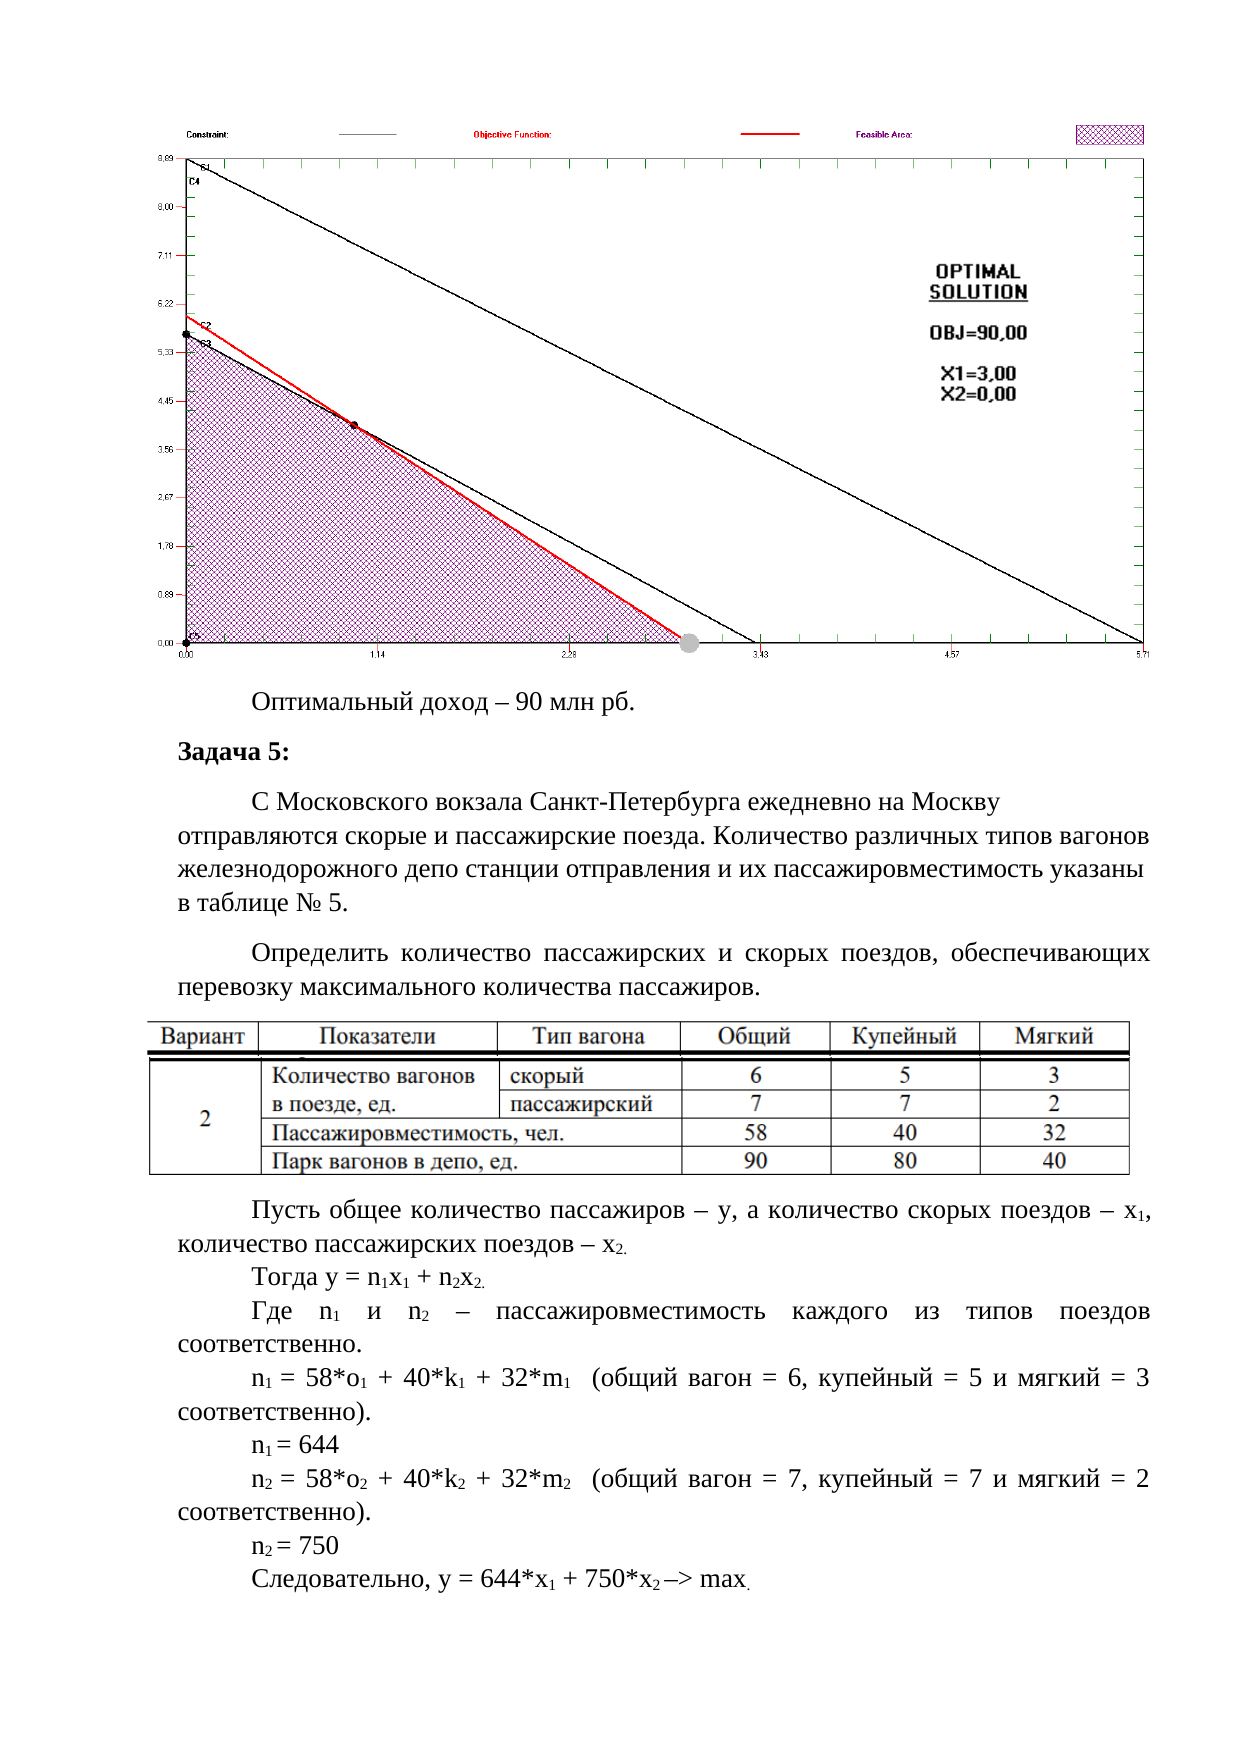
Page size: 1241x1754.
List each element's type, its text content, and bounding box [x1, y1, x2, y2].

text Где n1 и n2 – пассажировместимость каждого из типов поездов соответственно. [177, 1294, 1152, 1359]
text Определить количество пассажирских и скорых поездов, обеспечивающих перевозку максимального количества пассажиров. [177, 936, 1152, 1001]
picture [147, 118, 1166, 667]
picture [147, 1057, 1130, 1175]
text Оптимальный доход – 90 млн рб. [251, 685, 1152, 716]
text Задача 5: [177, 735, 1152, 766]
text С Московского вокзала Санкт-Петербурга ежедневно на Москву отправляются скорые и пассажирские поезда. Количество различных типов вагонов железнодорожного депо станции отправления и их пассажировместимость указаны в таблице № 5. [177, 785, 1152, 917]
text n1 = 644 [177, 1428, 1152, 1459]
text n2 = 750 [177, 1529, 1152, 1560]
text n2 = 58*o2 + 40*k2 + 32*m2 (общий вагон = 7, купейный = 7 и мягкий = 2 соответственно). [177, 1462, 1152, 1526]
text Пусть общее количество пассажиров – y, а количество скорых поездов – x1, количество пассажирских поездов – x2. [177, 1193, 1152, 1258]
text n1 = 58*o1 + 40*k1 + 32*m1 (общий вагон = 6, купейный = 5 и мягкий = 3 соответственно). [177, 1361, 1152, 1426]
text Тогда y = n1x1 + n2x2. [177, 1261, 1152, 1292]
picture [147, 1020, 1131, 1056]
text Следовательно, y = 644*x1 + 750*x2 –> max. [177, 1562, 1152, 1593]
